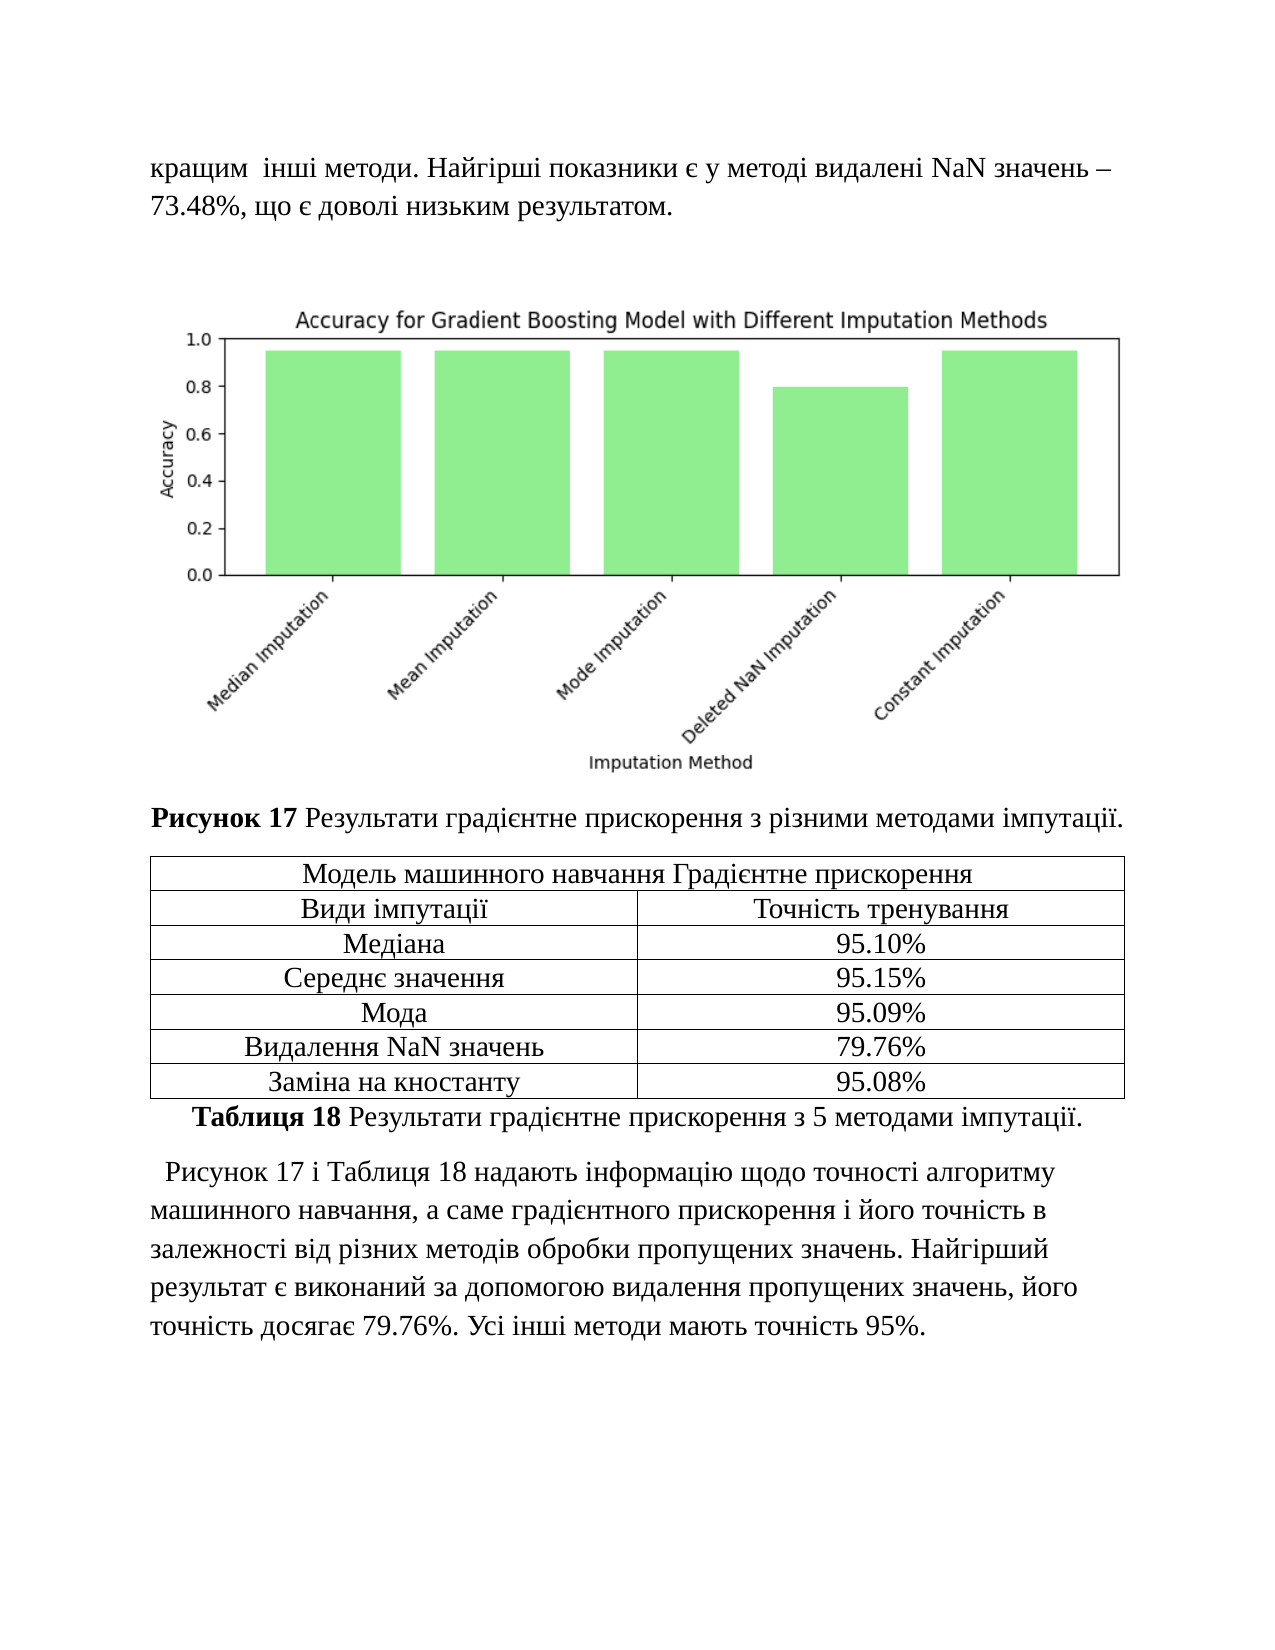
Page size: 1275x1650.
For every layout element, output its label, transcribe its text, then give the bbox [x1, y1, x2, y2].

table_cell 95.09% [638, 995, 1124, 1028]
text Рисунок 17 і Таблиця 18 надають інформацію щодо точності алгоритму машинного навчання, а саме градієнтного прискорення і його точність в залежності від різних методів обробки пропущених значень. Найгірший результат є виконаний за допомогою видалення пропущених значень, його точність досягає 79.76%. Усі інші методи мають точність 95%. [150, 1154, 1125, 1342]
table_cell Заміна на кностанту [151, 1064, 637, 1098]
table_cell Середнє значення [151, 960, 637, 994]
table_cell Точність тренування [638, 891, 1124, 925]
table_cell 95.15% [638, 960, 1124, 994]
table_cell Види імпутації [151, 891, 637, 925]
table_cell Мода [151, 995, 637, 1028]
table_cell 95.10% [638, 926, 1124, 959]
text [150, 150, 1125, 222]
text Таблиця 18 Результати градієнтне прискорення з 5 методами імпутації. [150, 1099, 1125, 1132]
table_cell Видалення NaN значень [151, 1030, 637, 1063]
table_cell 95.08% [638, 1064, 1124, 1098]
picture [150, 298, 1125, 779]
table_header Модель машинного навчання Градієнтне прискорення [151, 857, 1124, 890]
text Рисунок 17 Результати градієнтне прискорення з різними методами імпутації. [150, 800, 1125, 834]
table_cell 79.76% [638, 1030, 1124, 1063]
table_cell Медіана [151, 926, 637, 959]
